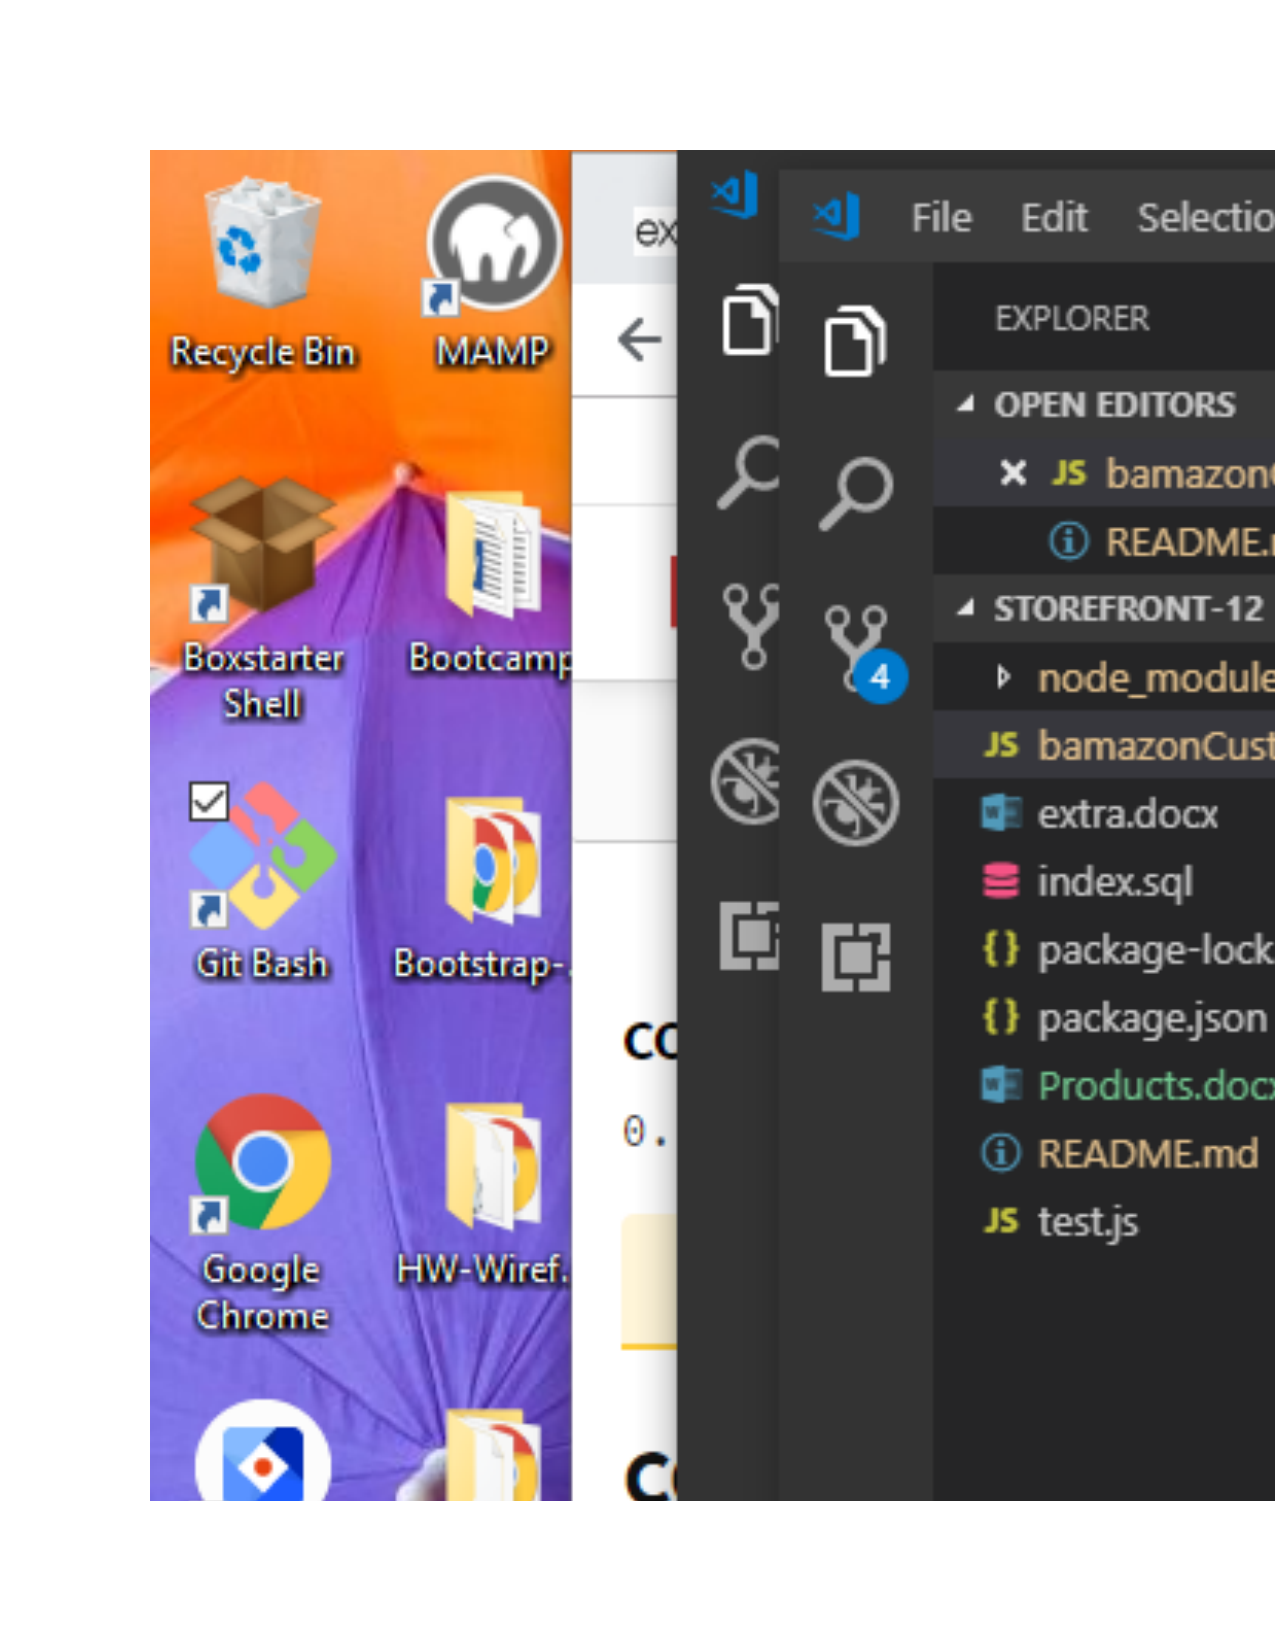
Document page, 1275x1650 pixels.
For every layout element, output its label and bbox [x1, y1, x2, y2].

picture [150, 150, 1275, 1501]
